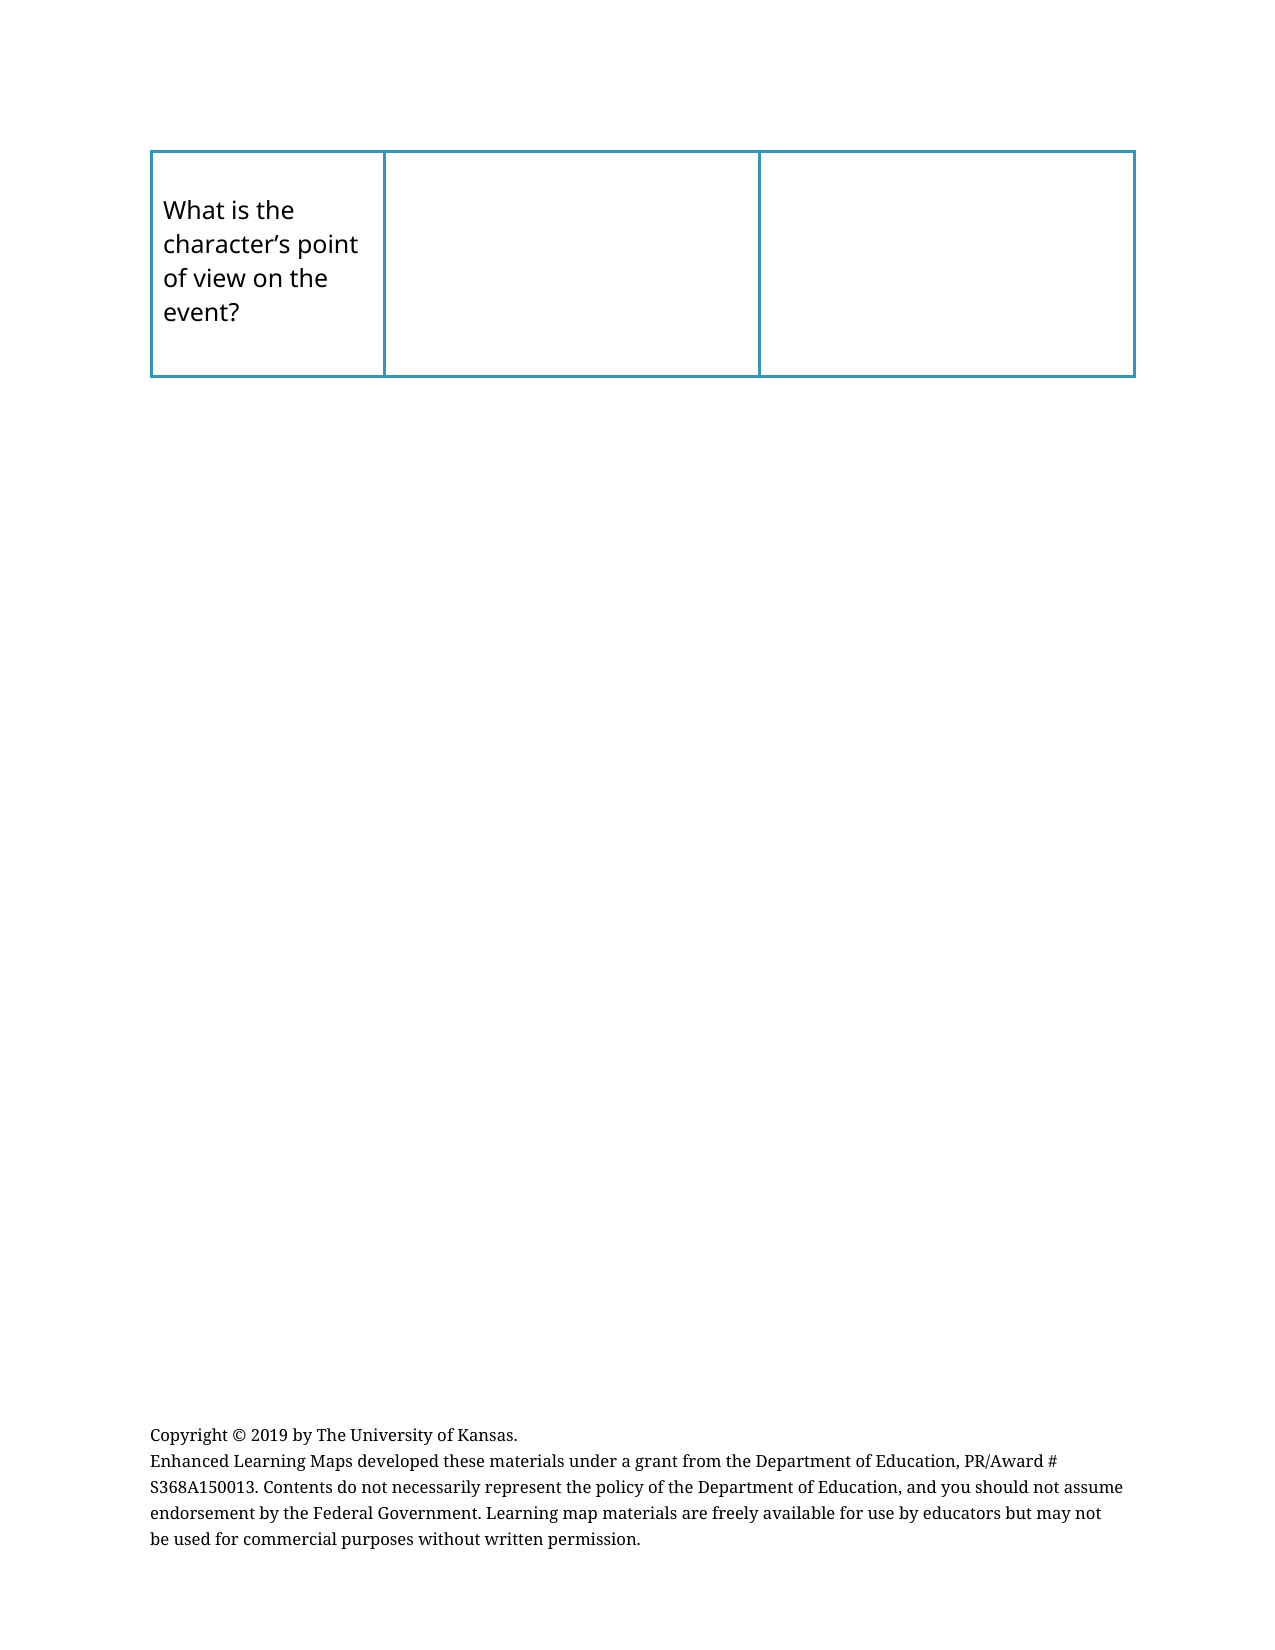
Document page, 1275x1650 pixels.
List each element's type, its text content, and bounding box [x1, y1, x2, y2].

table_cell [386, 153, 758, 375]
table_cell [761, 153, 1133, 375]
table_cell What is the character’s point of view on the event? [153, 153, 383, 375]
